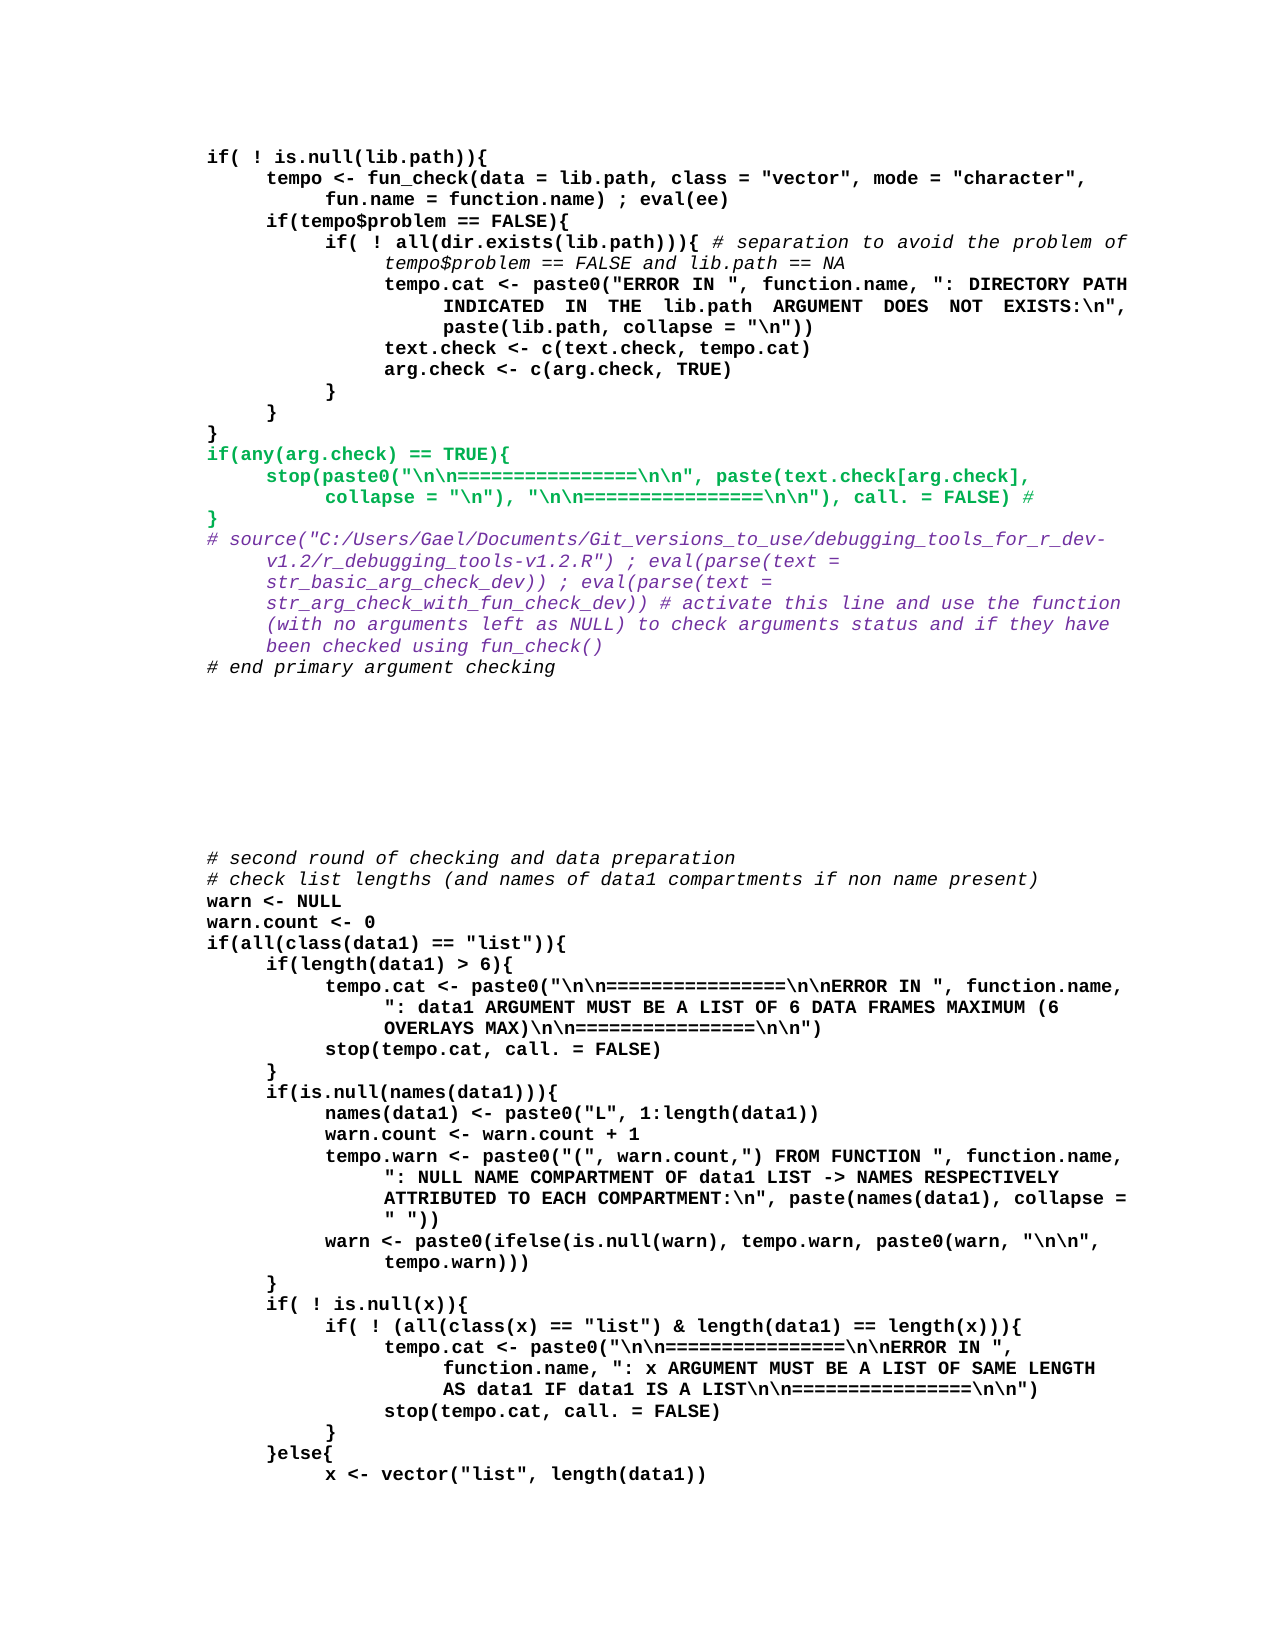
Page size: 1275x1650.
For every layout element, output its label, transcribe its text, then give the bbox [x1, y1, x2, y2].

text if(any(arg.check) == TRUE){ [207, 445, 1127, 466]
text stop(tempo.cat, call. = FALSE) [384, 1401, 1127, 1423]
text } [207, 424, 1127, 445]
text tempo.warn <- paste0("(", warn.count,") FROM FUNCTION ", function.name, ": NULL NAME COMPARTMENT OF data1 LIST -> NAMES RESPECTIVELY ATTRIBUTED TO EACH COMPARTMENT:\n", paste(names(data1), collapse = " ")) [325, 1146, 1127, 1231]
text } [266, 1274, 1127, 1295]
text if(is.null(names(data1))){ [266, 1083, 1127, 1104]
text tempo.cat <- paste0("\n\n================\n\nERROR IN ", function.name, ": x ARGUMENT MUST BE A LIST OF SAME LENGTH AS data1 IF data1 IS A LIST\n\n================\n\n") [384, 1338, 1127, 1401]
text stop(tempo.cat, call. = FALSE) [325, 1040, 1127, 1061]
text # check list lengths (and names of data1 compartments if non name present) [207, 870, 1127, 891]
text arg.check <- c(arg.check, TRUE) [384, 360, 1127, 381]
text stop(paste0("\n\n================\n\n", paste(text.check[arg.check], collapse = "\n"), "\n\n================\n\n"), call. = FALSE) # [266, 466, 1127, 509]
text if(length(data1) > 6){ [266, 955, 1127, 976]
text text.check <- c(text.check, tempo.cat) [384, 339, 1127, 360]
text # end primary argument checking [207, 658, 1127, 679]
text if( ! is.null(lib.path)){ [207, 148, 1127, 169]
text } [266, 1061, 1127, 1083]
text } [325, 381, 1127, 403]
text if(all(class(data1) == "list")){ [207, 934, 1127, 955]
text if( ! (all(class(x) == "list") & length(data1) == length(x))){ [325, 1316, 1127, 1338]
text } [266, 403, 1127, 424]
text } [325, 1423, 1127, 1444]
text tempo.cat <- paste0("\n\n================\n\nERROR IN ", function.name, ": data1 ARGUMENT MUST BE A LIST OF 6 DATA FRAMES MAXIMUM (6 OVERLAYS MAX)\n\n================\n\n") [325, 976, 1127, 1040]
text if( ! is.null(x)){ [266, 1295, 1127, 1316]
text warn <- paste0(ifelse(is.null(warn), tempo.warn, paste0(warn, "\n\n", tempo.warn))) [325, 1231, 1127, 1274]
text }else{ [266, 1444, 1127, 1465]
text x <- vector("list", length(data1)) [325, 1465, 1127, 1486]
text warn.count <- warn.count + 1 [325, 1125, 1127, 1146]
text # source("C:/Users/Gael/Documents/Git_versions_to_use/debugging_tools_for_r_dev-v1.2/r_debugging_tools-v1.2.R") ; eval(parse(text = str_basic_arg_check_dev)) ; eval(parse(text = str_arg_check_with_fun_check_dev)) # activate this line and use the function (with no arguments left as NULL) to check arguments status and if they have been checked using fun_check() [207, 530, 1127, 658]
text } [207, 509, 1127, 530]
text if( ! all(dir.exists(lib.path))){ # separation to avoid the problem of tempo$problem == FALSE and lib.path == NA [325, 233, 1127, 275]
text # second round of checking and data preparation [207, 849, 1127, 870]
text names(data1) <- paste0("L", 1:length(data1)) [325, 1104, 1127, 1125]
text if(tempo$problem == FALSE){ [266, 211, 1127, 233]
text warn <- NULL [207, 891, 1127, 913]
text tempo <- fun_check(data = lib.path, class = "vector", mode = "character", fun.name = function.name) ; eval(ee) [266, 169, 1127, 211]
text warn.count <- 0 [207, 913, 1127, 934]
